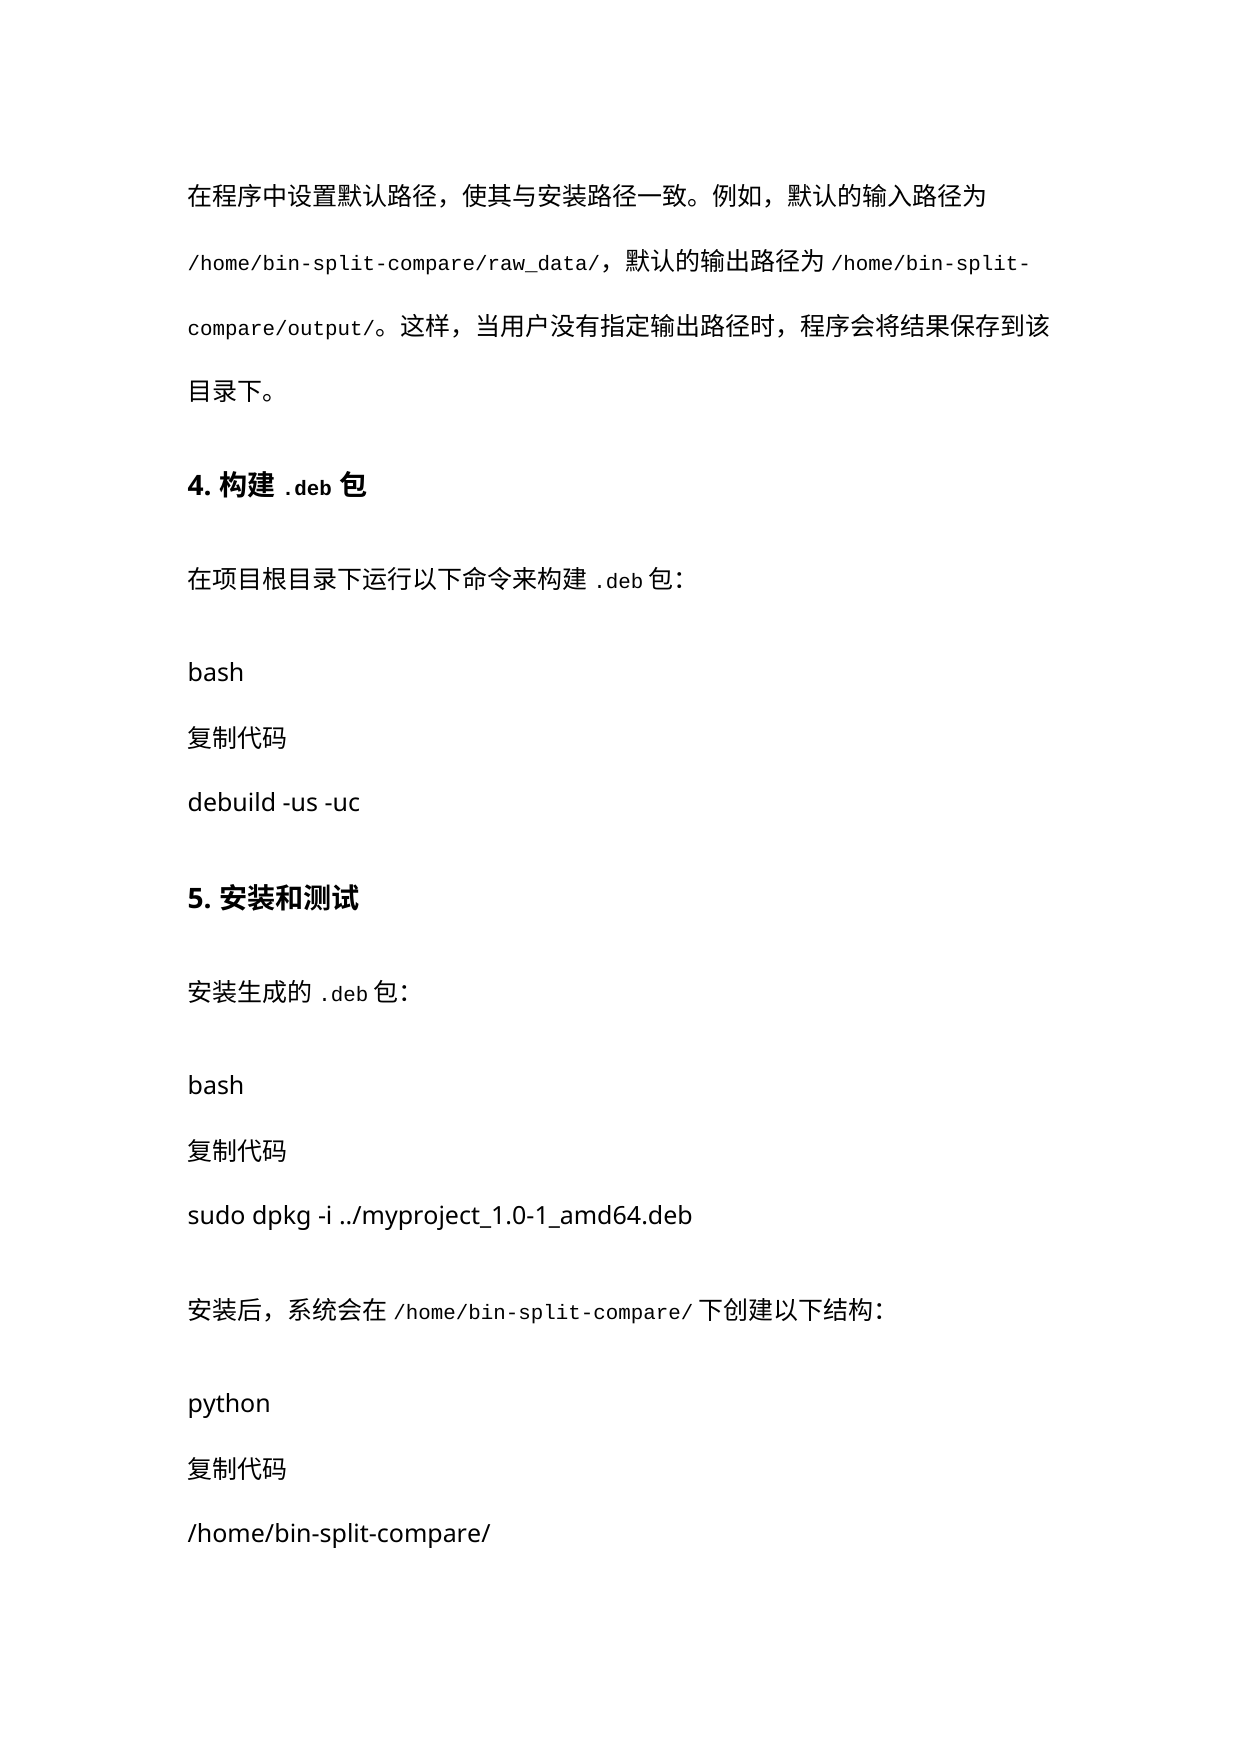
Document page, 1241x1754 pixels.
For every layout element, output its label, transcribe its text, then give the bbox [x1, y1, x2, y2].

text sudo dpkg -i ../myproject_1.0-1_amd64.deb [187, 1182, 1053, 1247]
text bash [187, 1052, 1053, 1117]
text 在程序中设置默认路径，使其与安装路径一致。例如，默认的输入路径为 /home/bin-split-compare/raw_data/，默认的输出路径为 /home/bin-split-compare/output/。这样，当用户没有指定输出路径时，程序会将结果保存到该目录下。 [187, 162, 1053, 422]
text 在项目根目录下运行以下命令来构建 .deb 包： [187, 545, 1053, 610]
text /home/bin-split-compare/ [187, 1500, 1053, 1565]
text 复制代码 [187, 1435, 1053, 1500]
text 安装生成的 .deb 包： [187, 958, 1053, 1023]
text 复制代码 [187, 1117, 1053, 1182]
subtitle 5. 安装和测试 [187, 864, 1053, 929]
subtitle 4. 构建 .deb 包 [187, 451, 1053, 516]
text 复制代码 [187, 704, 1053, 769]
text 安装后，系统会在 /home/bin-split-compare/ 下创建以下结构： [187, 1276, 1053, 1341]
text bash [187, 639, 1053, 704]
text debuild -us -uc [187, 769, 1053, 834]
text python [187, 1370, 1053, 1435]
